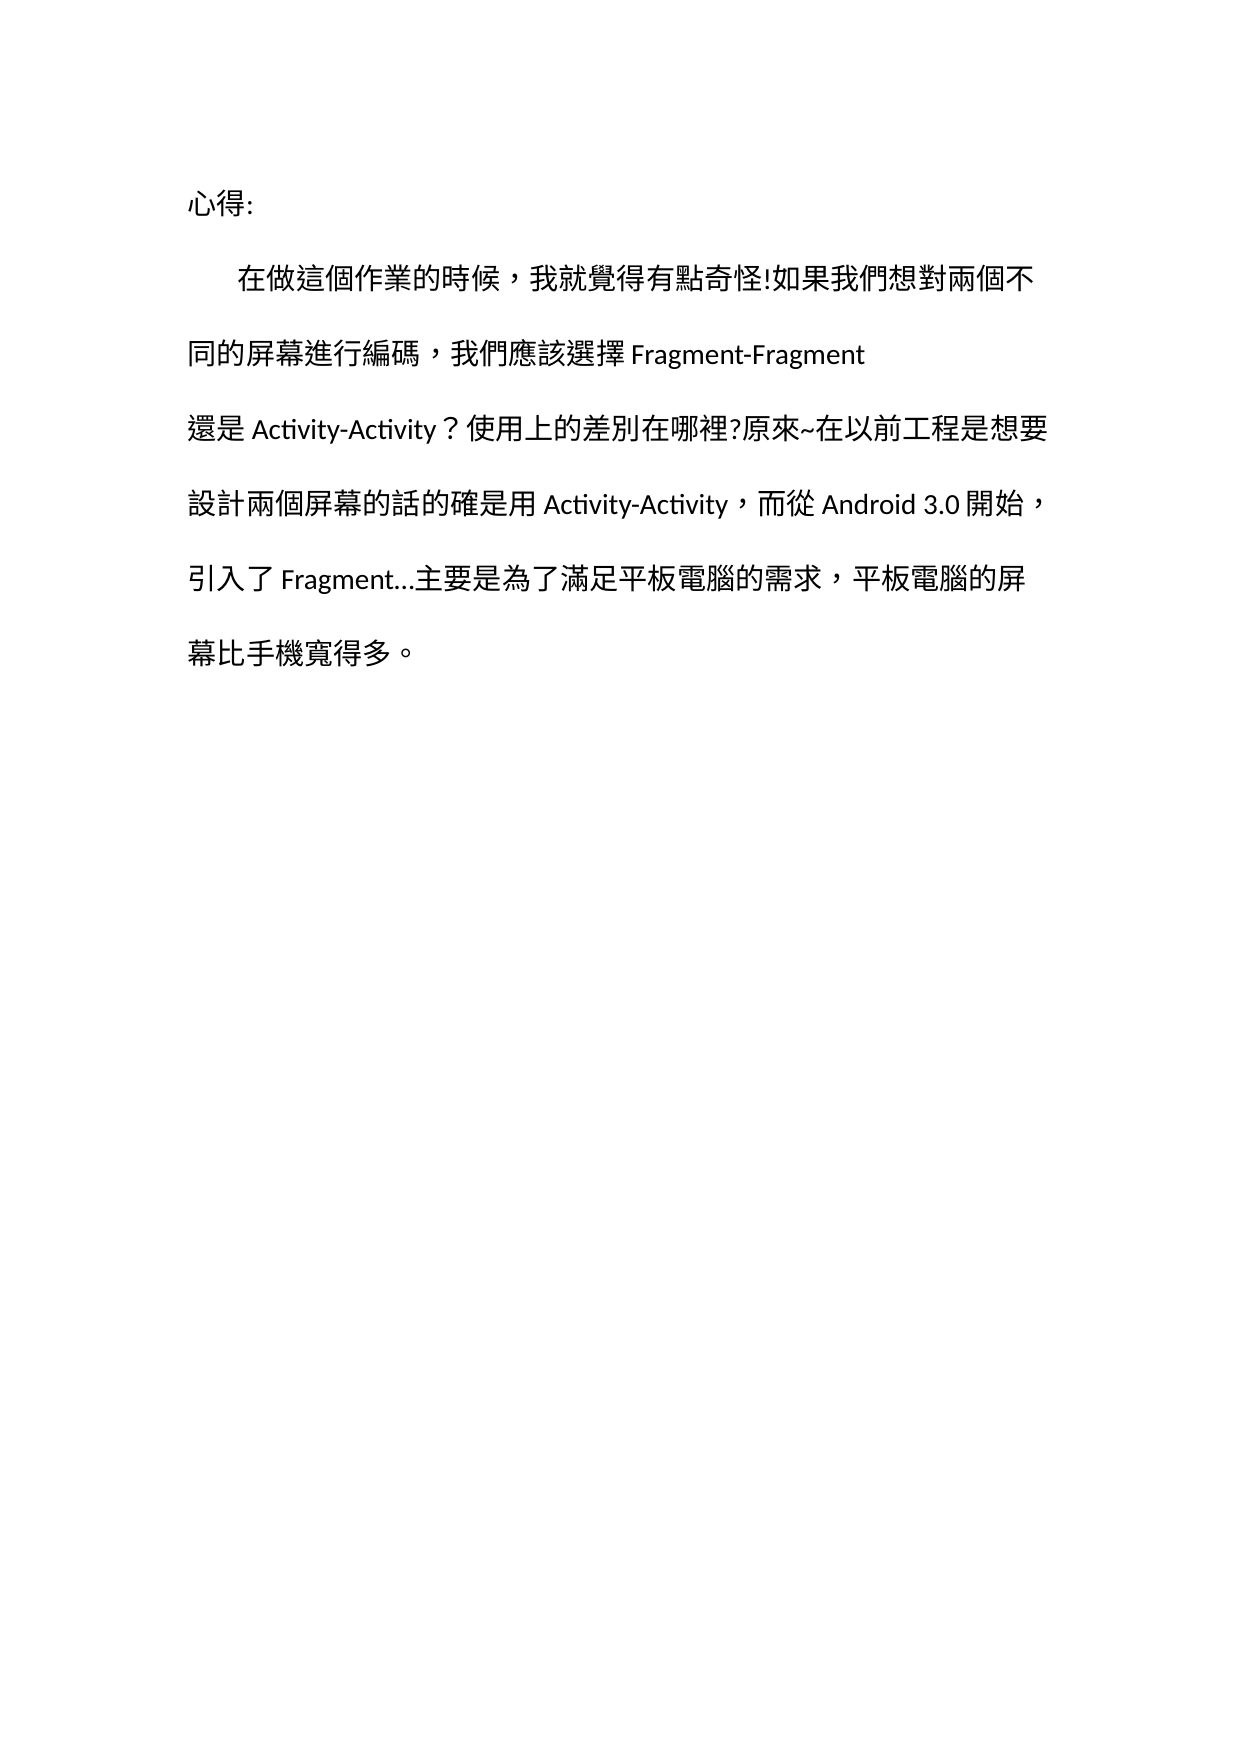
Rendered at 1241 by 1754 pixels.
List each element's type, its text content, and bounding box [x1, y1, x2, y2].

text 還是Activity-Activity？使用上的差別在哪裡?原來~在以前工程是想要設計兩個屏幕的話的確是用Activity-Activity，而從Android 3.0開始，引入了Fragment…主要是為了滿足平板電腦的需求，平板電腦的屏幕比手機寬得多。 [187, 389, 1053, 689]
text 在做這個作業的時候，我就覺得有點奇怪!如果我們想對兩個不同的屏幕進行編碼，我們應該選擇Fragment-Fragment [187, 239, 1053, 389]
text 心得: [187, 164, 1053, 239]
